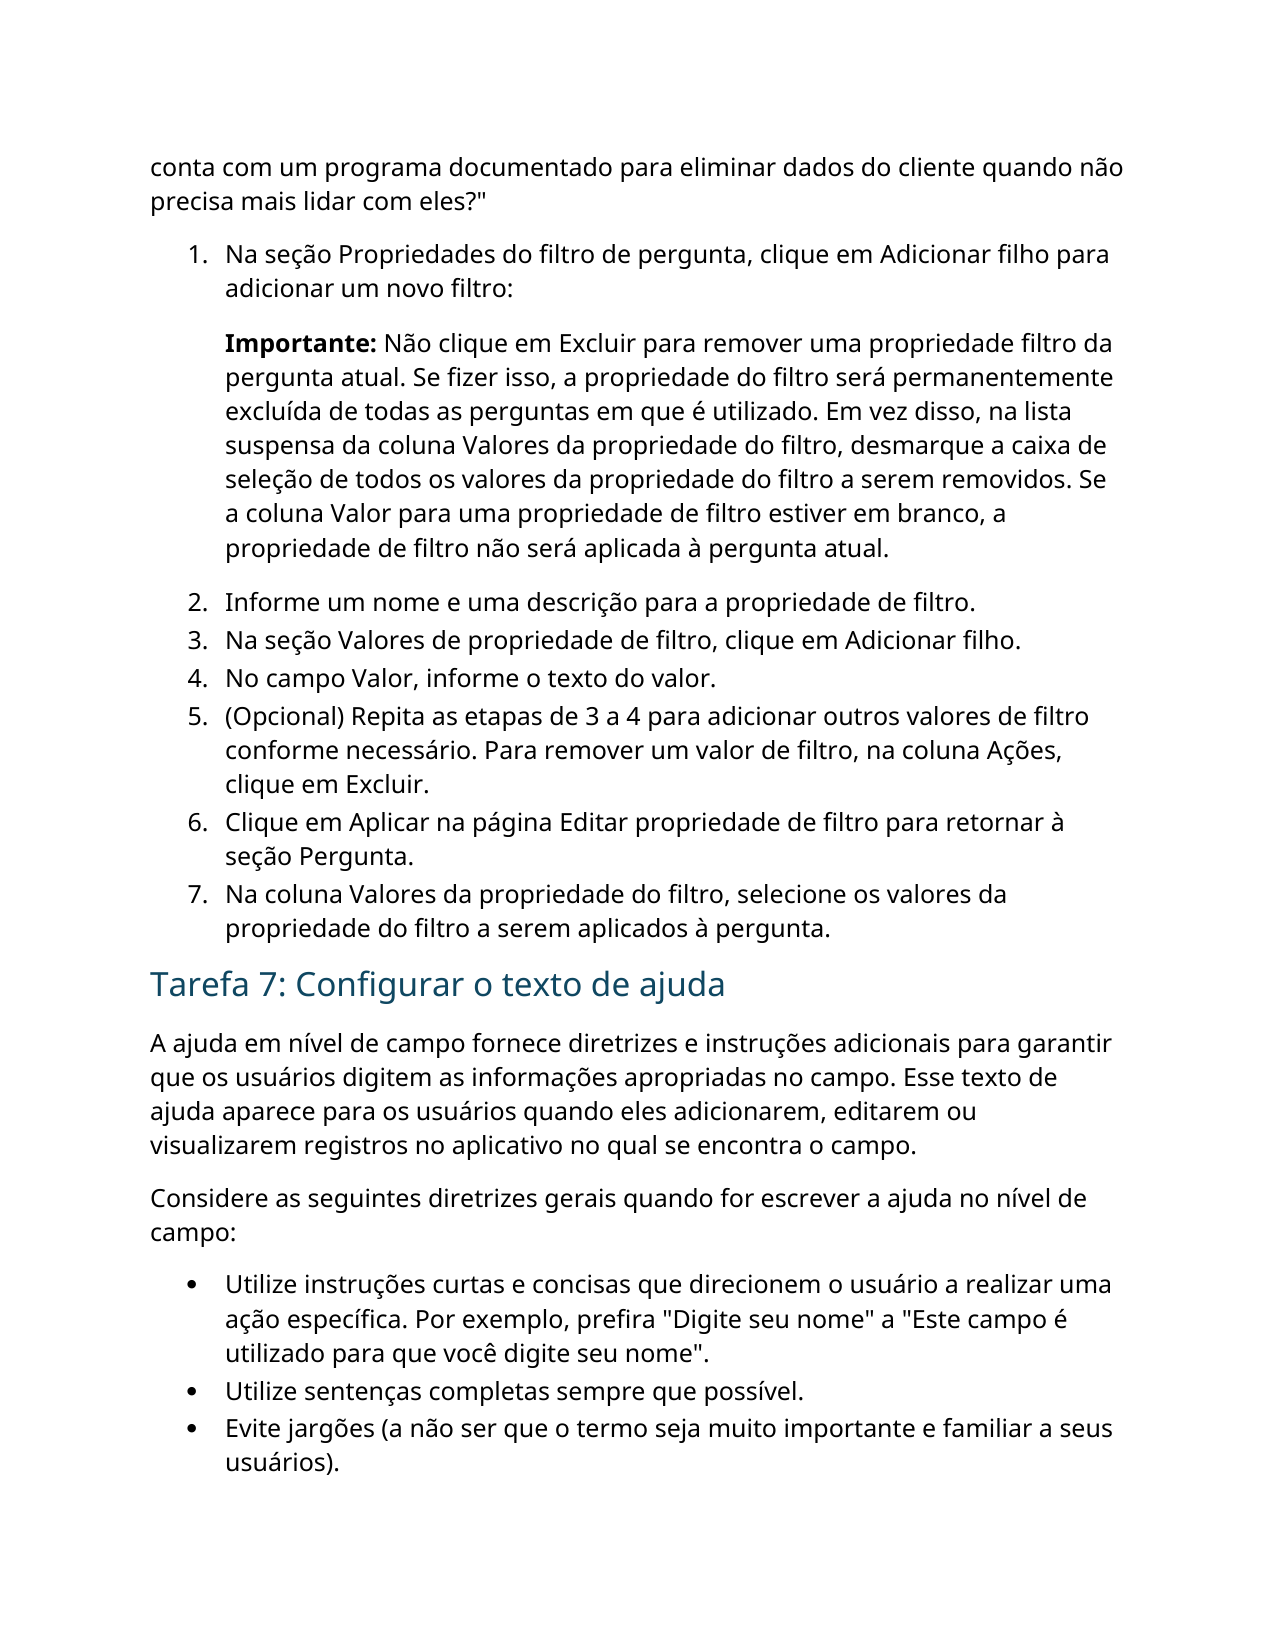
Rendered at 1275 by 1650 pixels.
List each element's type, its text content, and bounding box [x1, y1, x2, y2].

list Clique em Aplicar na página Editar propriedade de filtro para retornar à seção Pergunta. [187, 804, 1125, 873]
text Considere as seguintes diretrizes gerais quando for escrever a ajuda no nível de campo: [150, 1180, 1125, 1248]
list (Opcional) Repita as etapas de 3 a 4 para adicionar outros valores de filtro conforme necessário. Para remover um valor de filtro, na coluna Ações, clique em Excluir. [187, 698, 1125, 801]
list Informe um nome e uma descrição para a propriedade de filtro. [187, 585, 1125, 619]
list Na seção Propriedades do filtro de pergunta, clique em Adicionar filho para adicionar um novo filtro: [187, 237, 1125, 305]
subtitle Tarefa 7: Configurar o texto de ajuda [150, 961, 1125, 1007]
list Utilize sentenças completas sempre que possível. [187, 1373, 1125, 1407]
list Na seção Valores de propriedade de filtro, clique em Adicionar filho. [187, 623, 1125, 657]
list Importante: Não clique em Excluir para remover uma propriedade filtro da pergunta atual. Se fizer isso, a propriedade do filtro será permanentemente excluída de todas as perguntas em que é utilizado. Em vez disso, na lista suspensa da coluna Valores da propriedade do filtro, desmarque a caixa de seleção de todos os valores da propriedade do filtro a serem removidos. Se a coluna Valor para uma propriedade de filtro estiver em branco, a propriedade de filtro não será aplicada à pergunta atual. [187, 326, 1125, 564]
list Utilize instruções curtas e concisas que direcionem o usuário a realizar uma ação específica. Por exemplo, prefira "Digite seu nome" a "Este campo é utilizado para que você digite seu nome". [187, 1267, 1125, 1369]
list Na coluna Valores da propriedade do filtro, selecione os valores da propriedade do filtro a serem aplicados à pergunta. [187, 876, 1125, 944]
list Evite jargões (a não ser que o termo seja muito importante e familiar a seus usuários). [187, 1411, 1125, 1479]
list No campo Valor, informe o texto do valor. [187, 661, 1125, 695]
text A ajuda em nível de campo fornece diretrizes e instruções adicionais para garantir que os usuários digitem as informações apropriadas no campo. Esse texto de ajuda aparece para os usuários quando eles adicionarem, editarem ou visualizarem registros no aplicativo no qual se encontra o campo. [150, 1025, 1125, 1162]
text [150, 150, 1125, 218]
